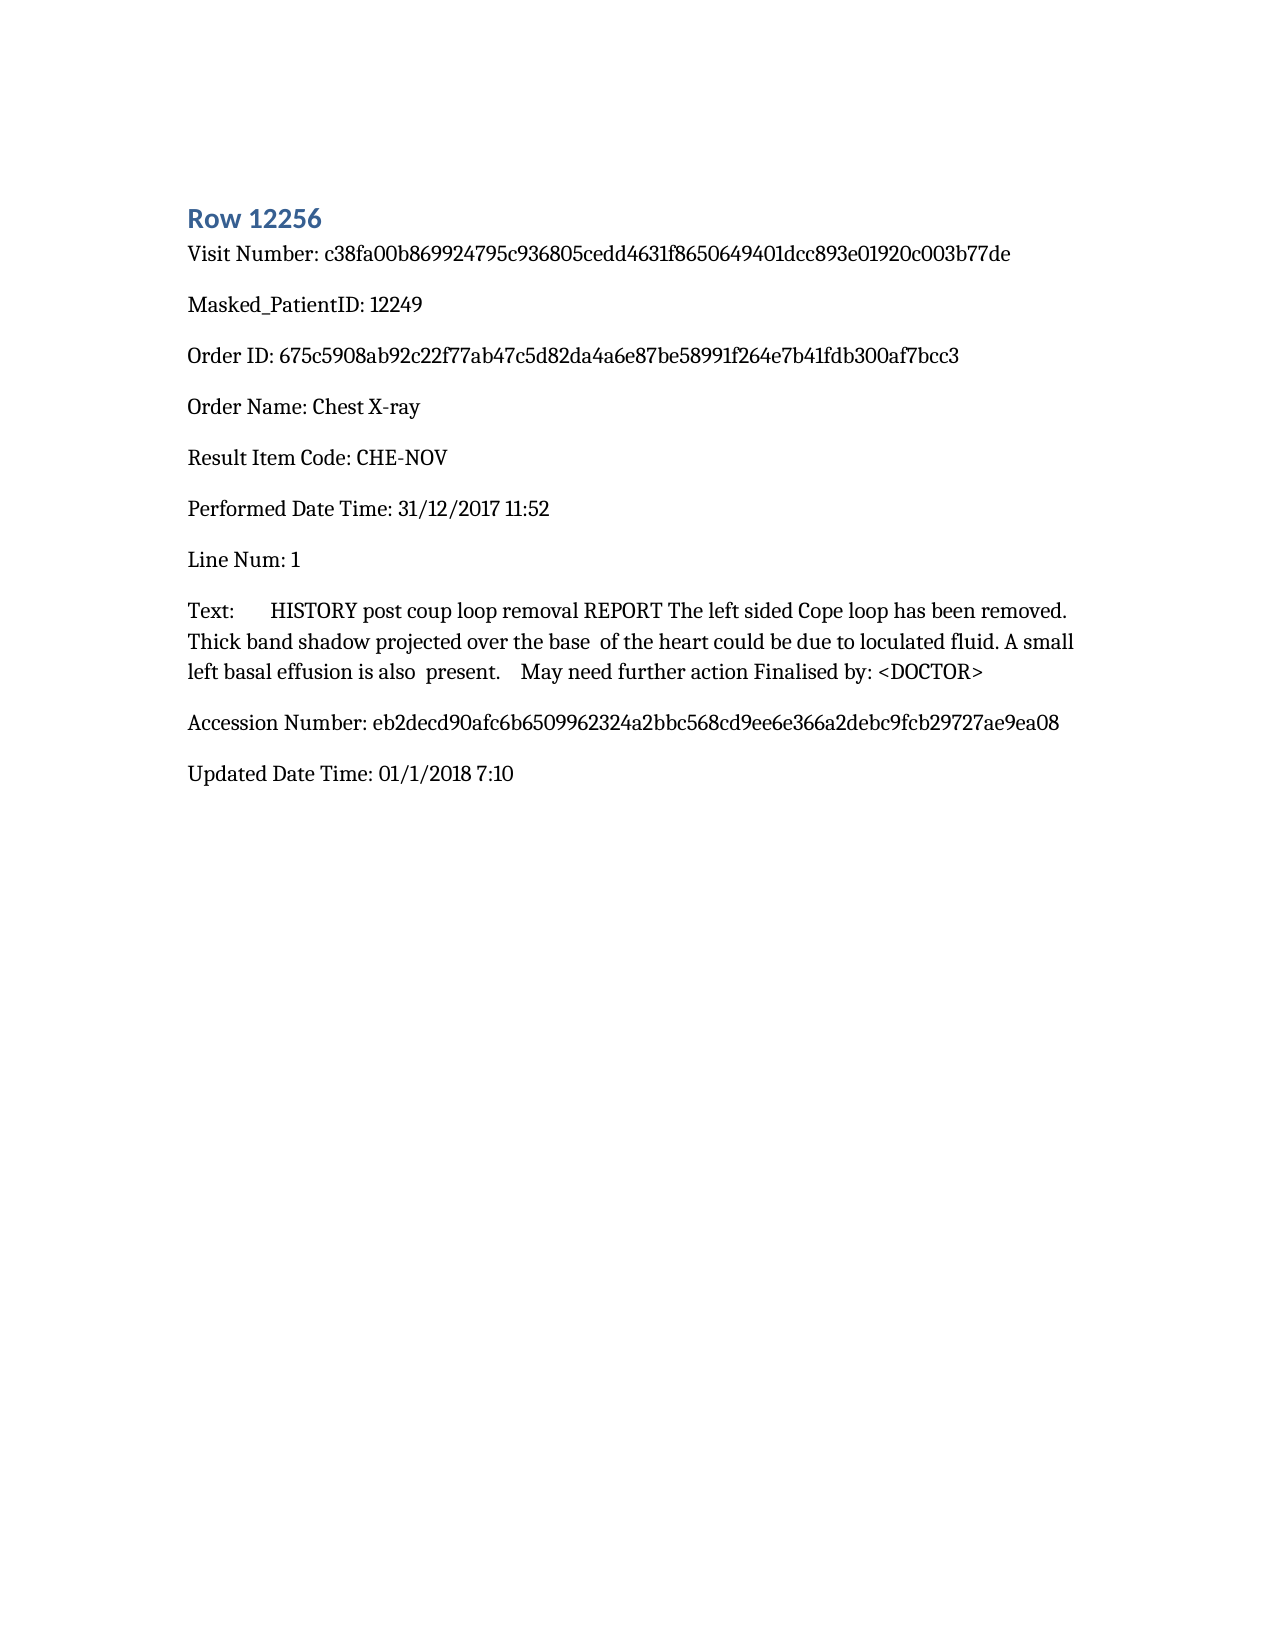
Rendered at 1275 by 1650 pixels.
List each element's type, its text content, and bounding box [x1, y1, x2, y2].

subtitle Row 12256 [187, 200, 1087, 236]
text Updated Date Time: 01/1/2018 7:10 [187, 761, 1087, 787]
text Visit Number: c38fa00b869924795c936805cedd4631f8650649401dcc893e01920c003b77de [187, 241, 1087, 267]
text Accession Number: eb2decd90afc6b6509962324a2bbc568cd9ee6e366a2debc9fcb29727ae9ea08 [187, 710, 1087, 736]
text Result Item Code: CHE-NOV [187, 445, 1087, 471]
text Line Num: 1 [187, 547, 1087, 573]
text Masked_PatientID: 12249 [187, 292, 1087, 318]
text Order Name: Chest X-ray [187, 394, 1087, 420]
text Order ID: 675c5908ab92c22f77ab47c5d82da4a6e87be58991f264e7b41fdb300af7bcc3 [187, 343, 1087, 369]
text Performed Date Time: 31/12/2017 11:52 [187, 496, 1087, 522]
text Text: HISTORY post coup loop removal REPORT The left sided Cope loop has been removed. Thick band shadow projected over the base of the heart could be due to loculated fluid. A small left basal effusion is also present. May need further action Finalised by: <DOCTOR> [187, 598, 1087, 685]
